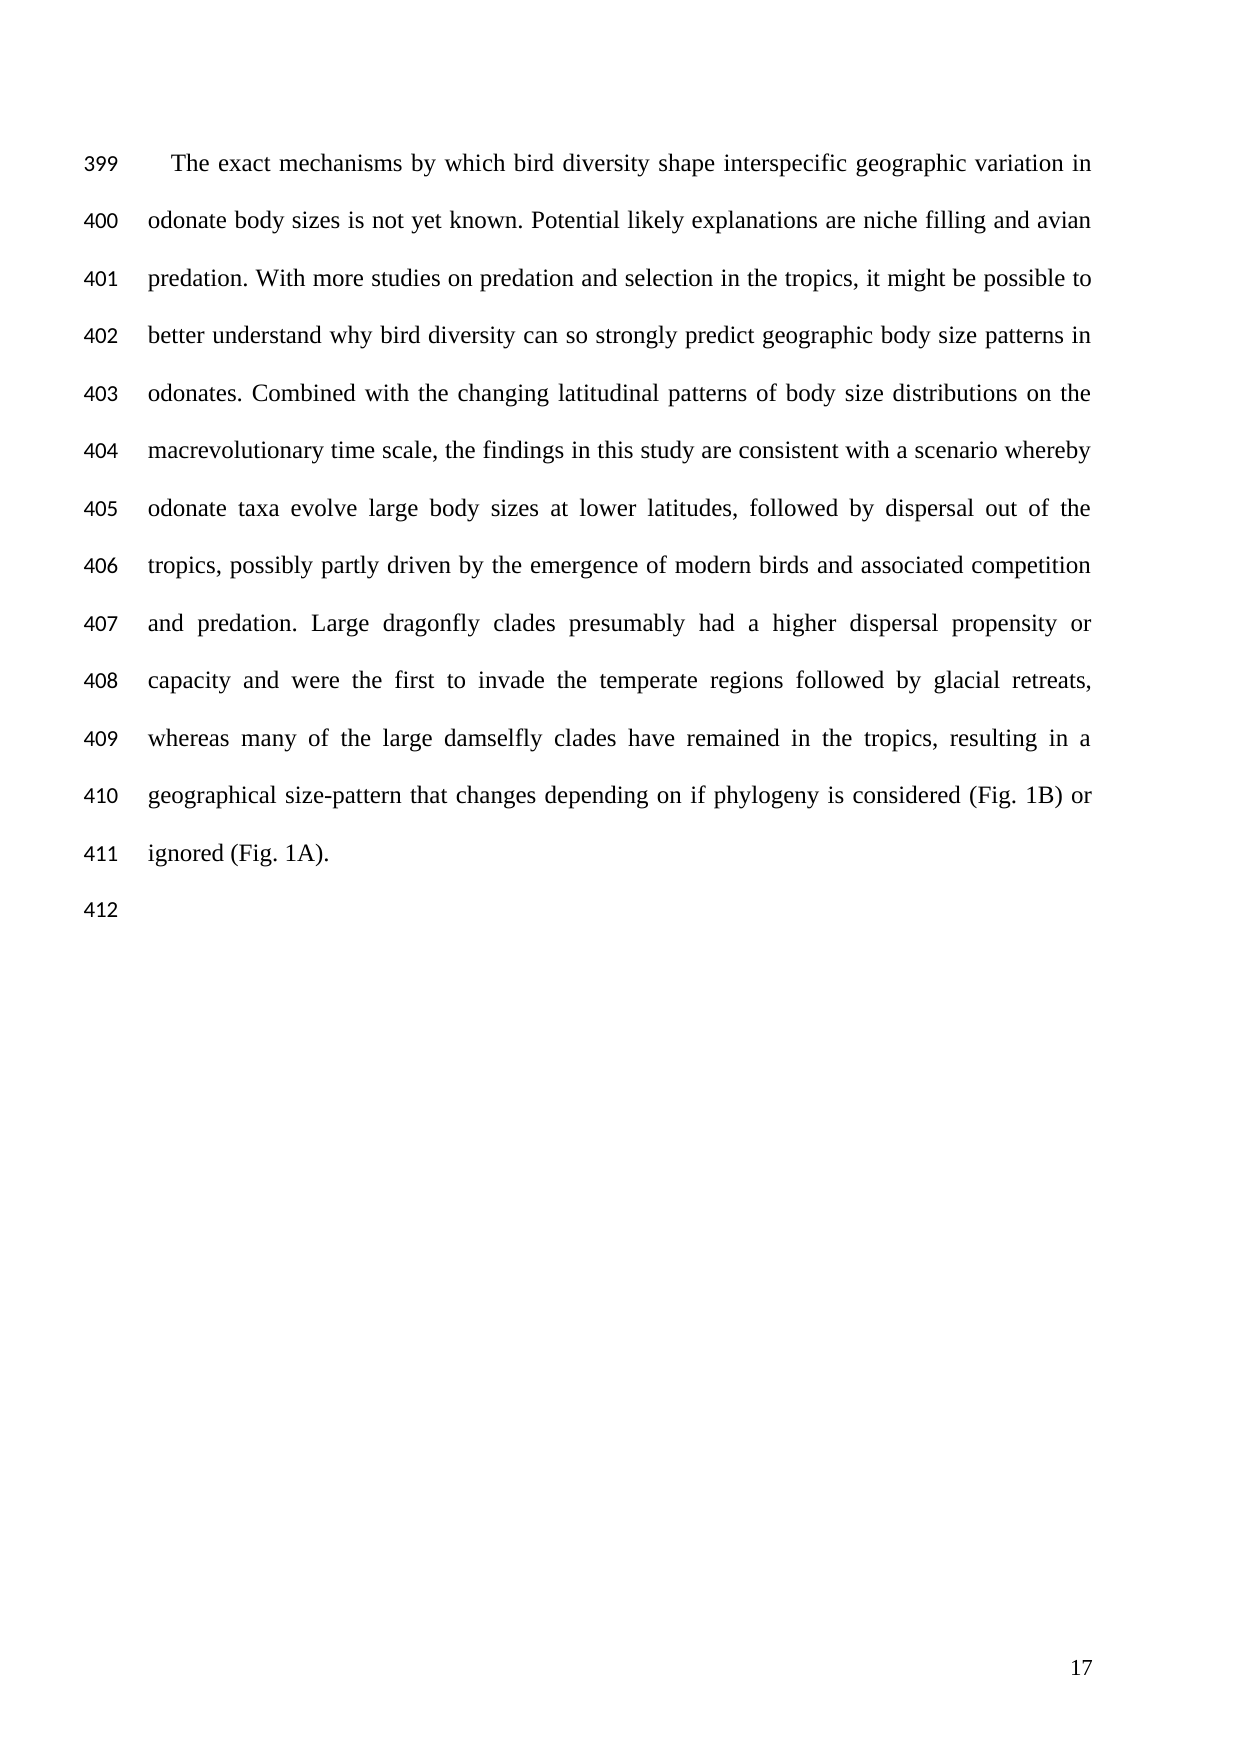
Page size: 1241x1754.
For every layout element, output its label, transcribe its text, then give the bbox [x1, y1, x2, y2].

text The exact mechanisms by which bird diversity shape interspecific geographic variation in odonate body sizes is not yet known. Potential likely explanations are niche filling and avian predation. With more studies on predation and selection in the tropics, it might be possible to better understand why bird diversity can so strongly predict geographic body size patterns in odonates. Combined with the changing latitudinal patterns of body size distributions on the macrevolutionary time scale, the findings in this study are consistent with a scenario whereby odonate taxa evolve large body sizes at lower latitudes, followed by dispersal out of the tropics, possibly partly driven by the emergence of modern birds and associated competition and predation. Large dragonfly clades presumably had a higher dispersal propensity or capacity and were the first to invade the temperate regions followed by glacial retreats, whereas many of the large damselfly clades have remained in the tropics, resulting in a geographical size-pattern that changes depending on if phylogeny is considered (Fig. 1B) or ignored (Fig. 1A). [148, 148, 1093, 866]
